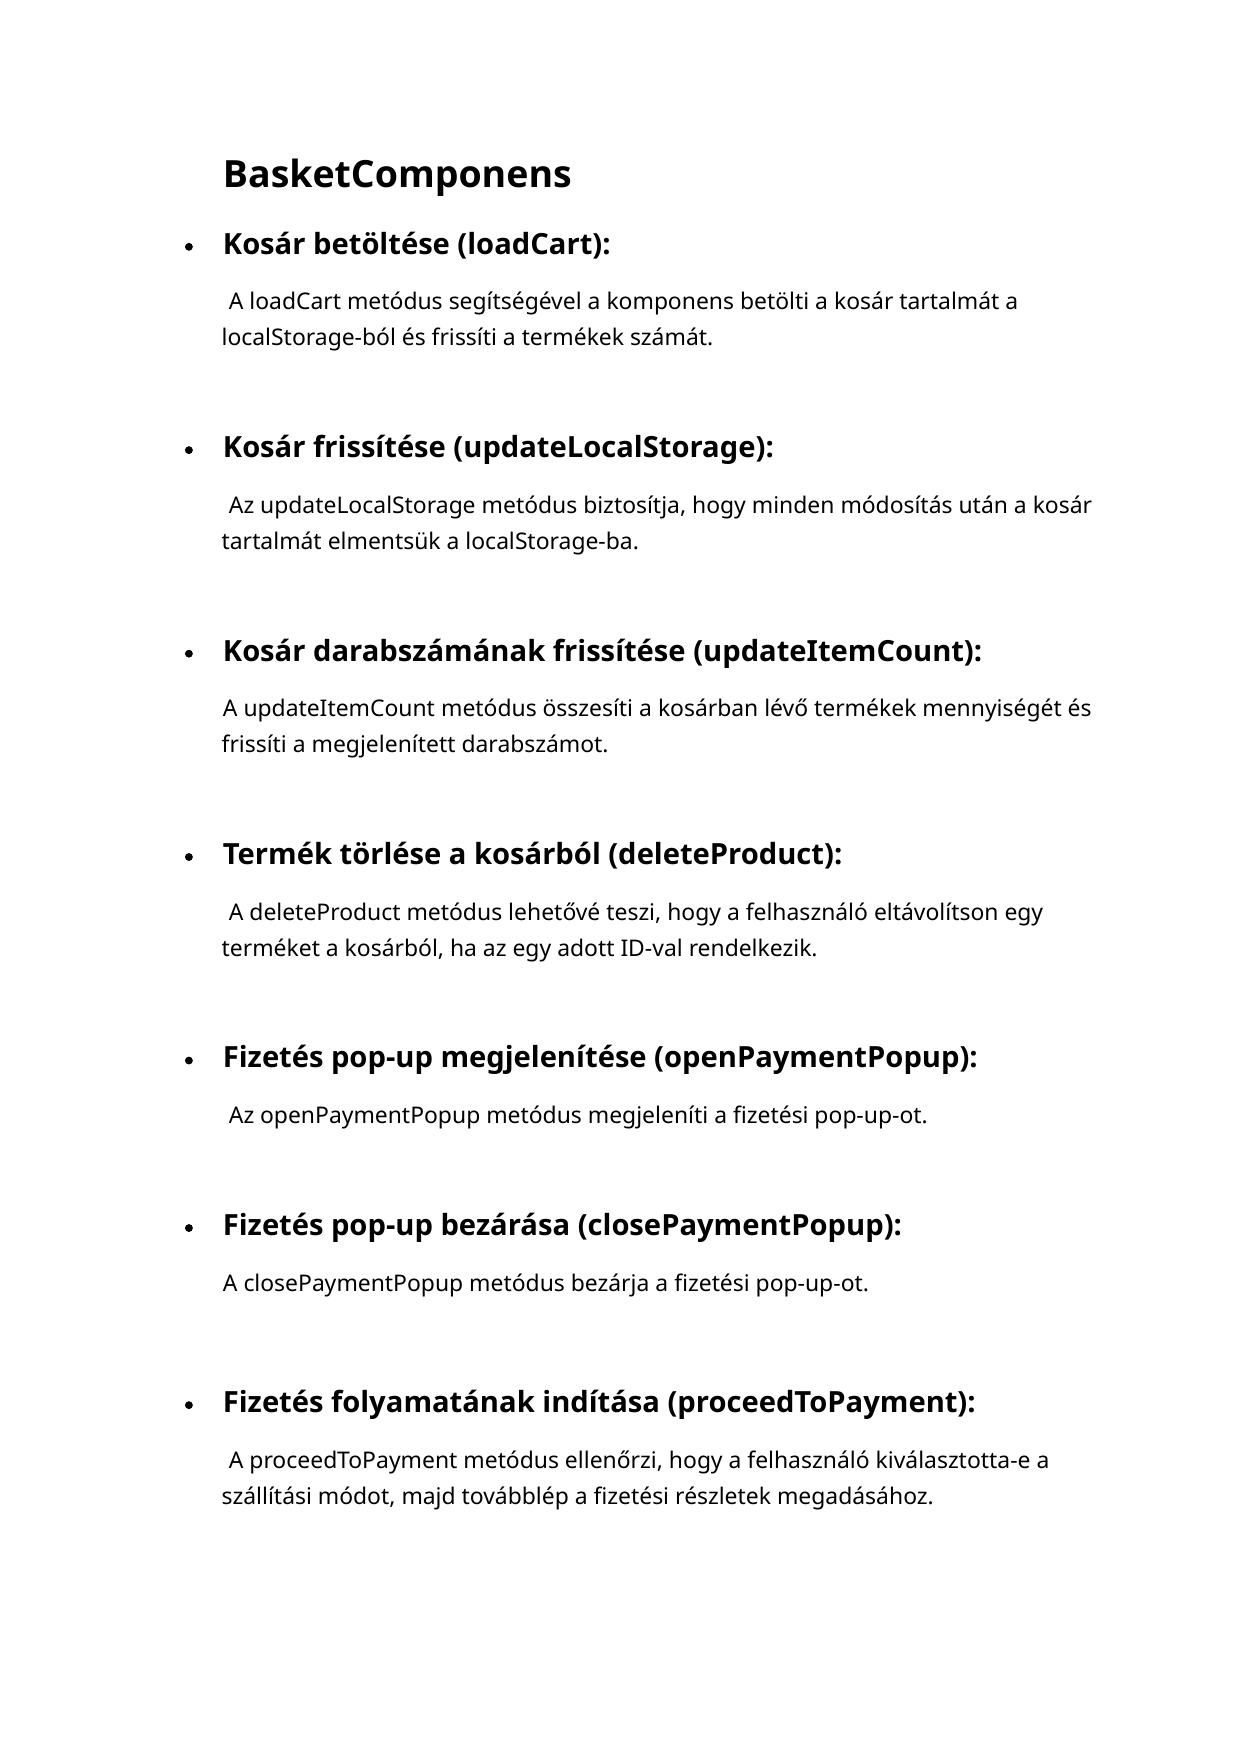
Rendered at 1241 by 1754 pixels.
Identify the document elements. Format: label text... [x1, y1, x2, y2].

text BasketComponens [223, 148, 1093, 199]
list Termék törlése a kosárból (deleteProduct): [185, 833, 1093, 873]
text Az updateLocalStorage metódus biztosítja, hogy minden módosítás után a kosár tartalmát elmentsük a localStorage-ba. [221, 489, 1093, 556]
text A closePaymentPopup metódus bezárja a fizetési pop-up-ot. [221, 1266, 1093, 1298]
text A proceedToPayment metódus ellenőrzi, hogy a felhasználó kiválasztotta-e a szállítási módot, majd továbblép a fizetési részletek megadásához. [221, 1444, 1093, 1511]
list Kosár darabszámának frissítése (updateItemCount): [185, 630, 1093, 669]
list Kosár frissítése (updateLocalStorage): [185, 426, 1093, 466]
list Kosár betöltése (loadCart): [185, 223, 1093, 263]
list Fizetés pop-up megjelenítése (openPaymentPopup): [185, 1037, 1093, 1076]
text A deleteProduct metódus lehetővé teszi, hogy a felhasználó eltávolítson egy terméket a kosárból, ha az egy adott ID-val rendelkezik. [221, 896, 1093, 963]
text Az openPaymentPopup metódus megjeleníti a fizetési pop-up-ot. [221, 1099, 1093, 1130]
text A updateItemCount metódus összesíti a kosárban lévő termékek mennyiségét és frissíti a megjelenített darabszámot. [221, 692, 1093, 759]
list Fizetés folyamatának indítása (proceedToPayment): [185, 1381, 1093, 1421]
list Fizetés pop-up bezárása (closePaymentPopup): [185, 1204, 1093, 1244]
text A loadCart metódus segítségével a komponens betölti a kosár tartalmát a localStorage-ból és frissíti a termékek számát. [221, 285, 1093, 352]
